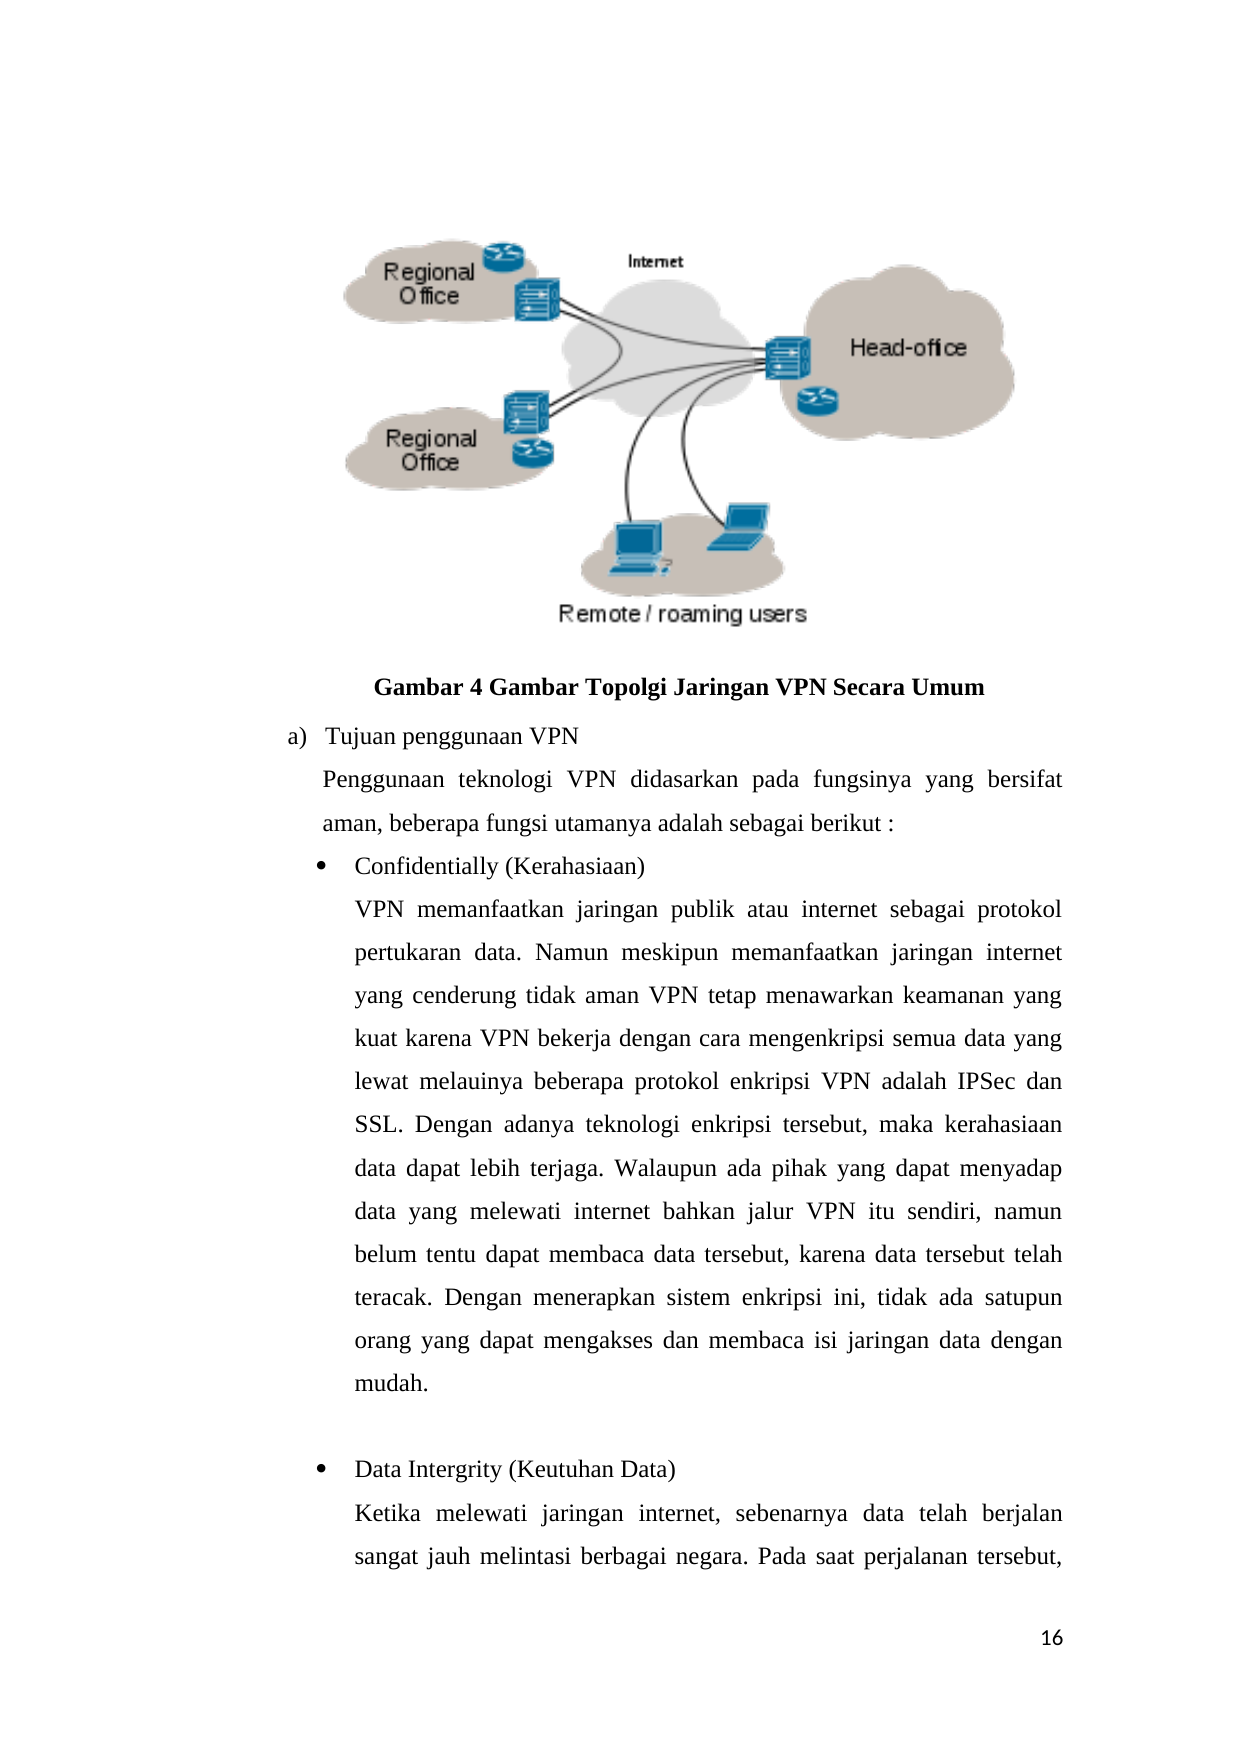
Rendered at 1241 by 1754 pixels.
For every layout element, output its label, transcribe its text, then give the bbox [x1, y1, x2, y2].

picture [323, 177, 1035, 642]
list Tujuan penggunaan VPN [287, 721, 1063, 750]
list VPN memanfaatkan jaringan publik atau internet sebagai protokol pertukaran data. Namun meskipun memanfaatkan jaringan internet yang cenderung tidak aman VPN tetap menawarkan keamanan yang kuat karena VPN bekerja dengan cara mengenkripsi semua data yang lewat melauinya beberapa protokol enkripsi VPN adalah IPSec dan SSL. Dengan adanya teknologi enkripsi tersebut, maka kerahasiaan data dapat lebih terjaga. Walaupun ada pihak yang dapat menyadap data yang melewati internet bahkan jalur VPN itu sendiri, namun belum tentu dapat membaca data tersebut, karena data tersebut telah teracak. Dengan menerapkan sistem enkripsi ini, tidak ada satupun orang yang dapat mengakses dan membaca isi jaringan data dengan mudah. [354, 894, 1063, 1397]
list Penggunaan teknologi VPN didasarkan pada fungsinya yang bersifat aman, beberapa fungsi utamanya adalah sebagai berikut : [322, 764, 1063, 836]
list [354, 1498, 1063, 1569]
list Data Intergrity (Keutuhan Data) [317, 1454, 1063, 1483]
list Confidentially (Kerahasiaan) [317, 851, 1063, 879]
text Gambar 4 Gambar Topolgi Jaringan VPN Secara Umum [295, 672, 1063, 701]
